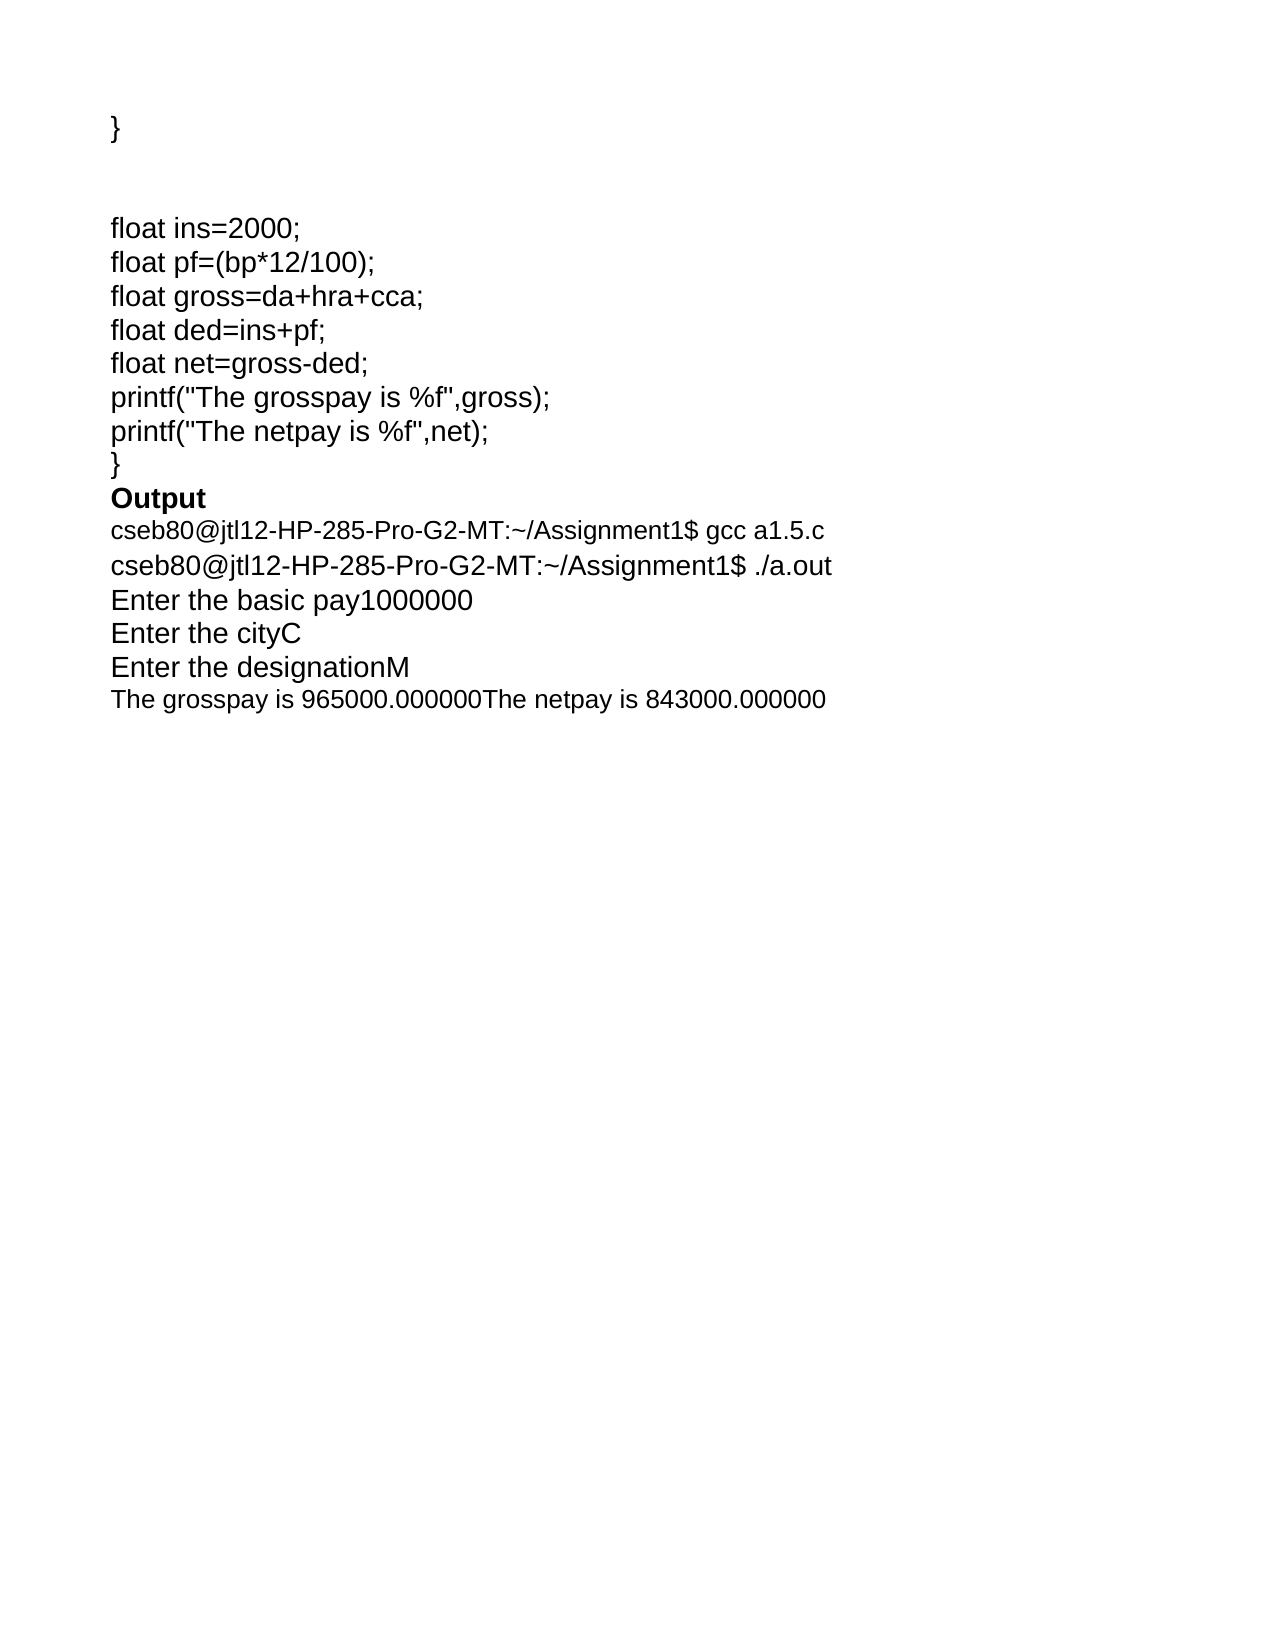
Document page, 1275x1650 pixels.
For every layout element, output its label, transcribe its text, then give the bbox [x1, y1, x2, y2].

text } [110, 447, 1125, 481]
text float ded=ins+pf; [110, 312, 1125, 346]
text Output [110, 481, 1125, 514]
text Enter the designationM [110, 650, 1125, 684]
text Enter the basic pay1000000 [110, 583, 1125, 616]
text } [110, 110, 1125, 143]
text float ins=2000; [110, 211, 1125, 245]
text printf("The grosspay is %f",gross); [110, 380, 1125, 414]
text cseb80@jtl12-HP-285-Pro-G2-MT:~/Assignment1$ gcc a1.5.c [110, 515, 1125, 545]
text printf("The netpay is %f",net); [110, 414, 1125, 447]
text float net=gross-ded; [110, 346, 1125, 380]
text Enter the cityC [110, 617, 1125, 650]
text float pf=(bp*12/100); [110, 245, 1125, 278]
text float gross=da+hra+cca; [110, 279, 1125, 312]
text The grosspay is 965000.000000The netpay is 843000.000000 [110, 684, 1125, 714]
text cseb80@jtl12-HP-285-Pro-G2-MT:~/Assignment1$ ./a.out [110, 549, 1125, 581]
